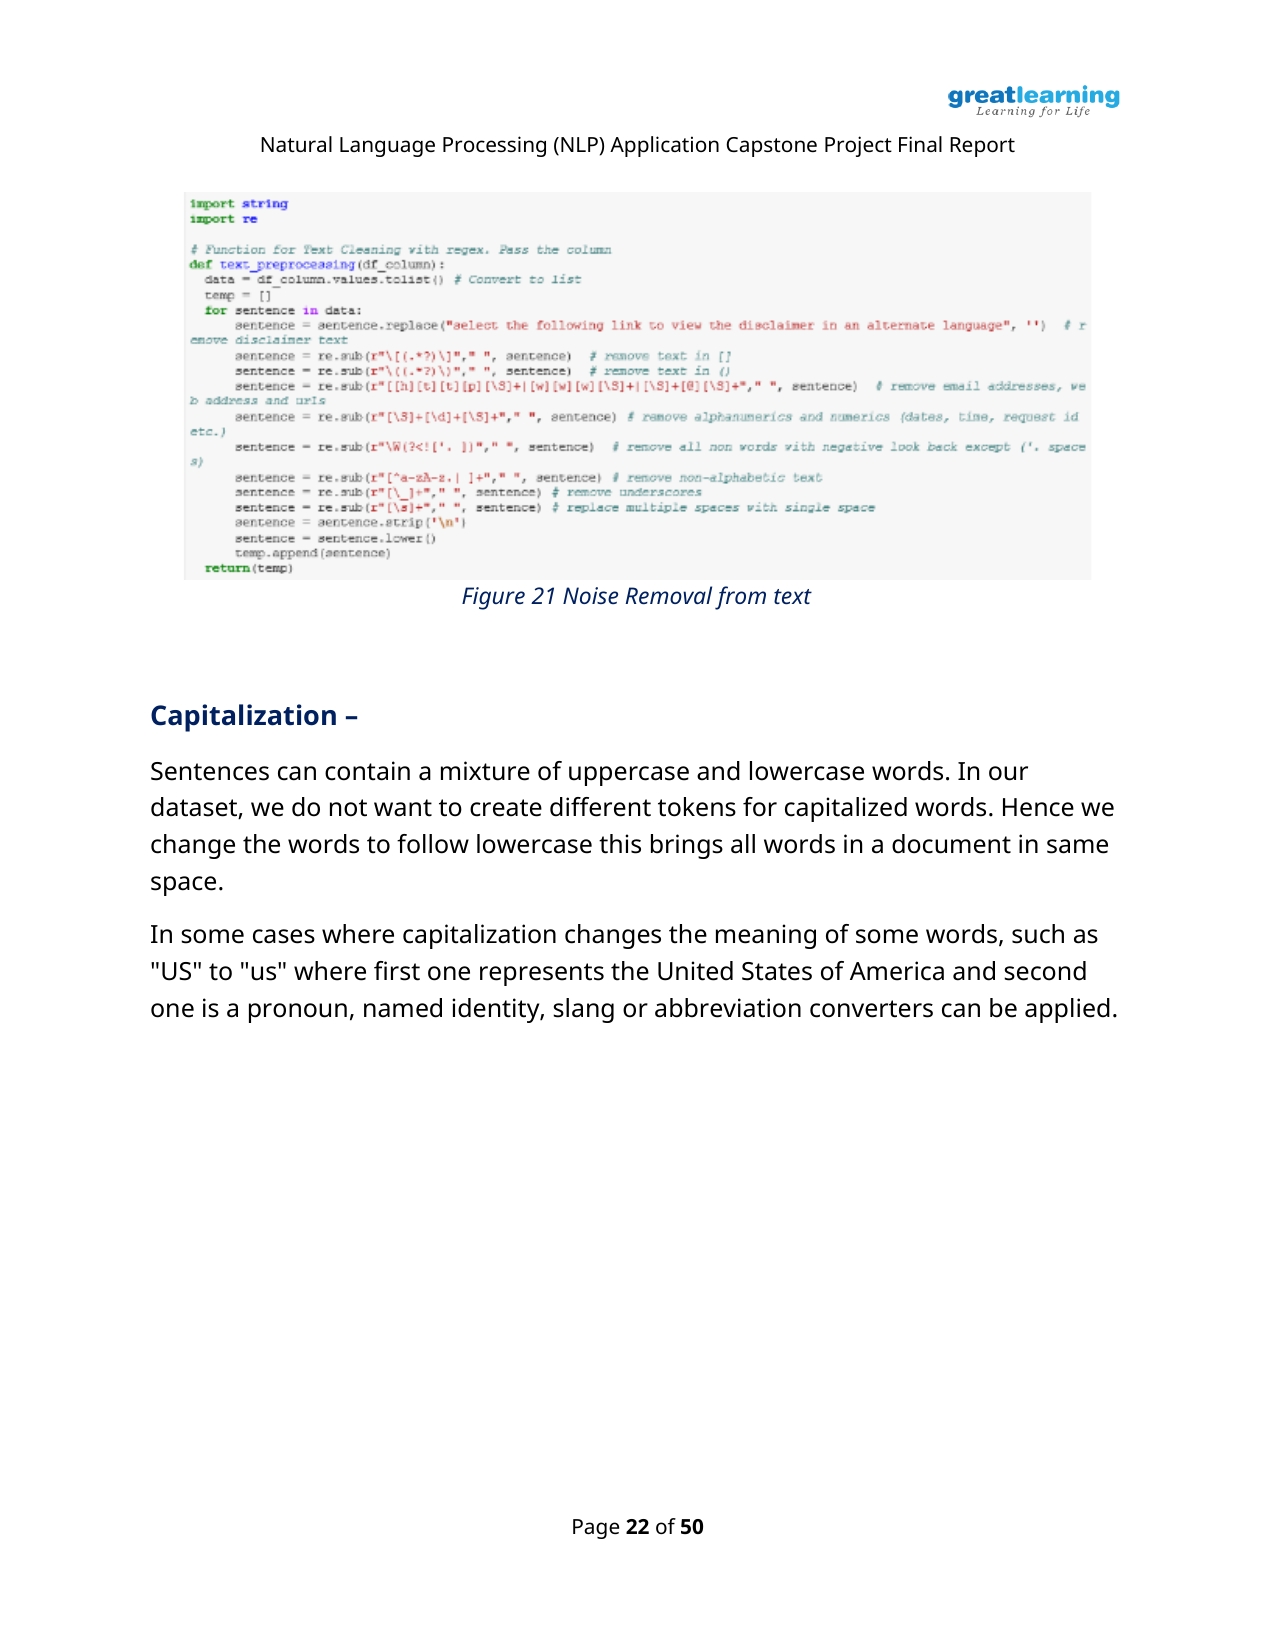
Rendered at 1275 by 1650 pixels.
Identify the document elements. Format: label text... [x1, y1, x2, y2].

text Capitalization – [150, 697, 1125, 734]
text Figure 21 Noise Removal from text [150, 580, 1125, 611]
picture [932, 75, 1125, 130]
text Sentences can contain a mixture of uppercase and lowercase words. In our dataset, we do not want to create different tokens for capitalized words. Hence we change the words to follow lowercase this brings all words in a document in same space. [150, 753, 1125, 898]
text In some cases where capitalization changes the meaning of some words, such as "US" to "us" where first one represents the United States of America and second one is a pronoun, named identity, slang or abbreviation converters can be applied. [150, 917, 1125, 1024]
picture [183, 192, 1092, 580]
